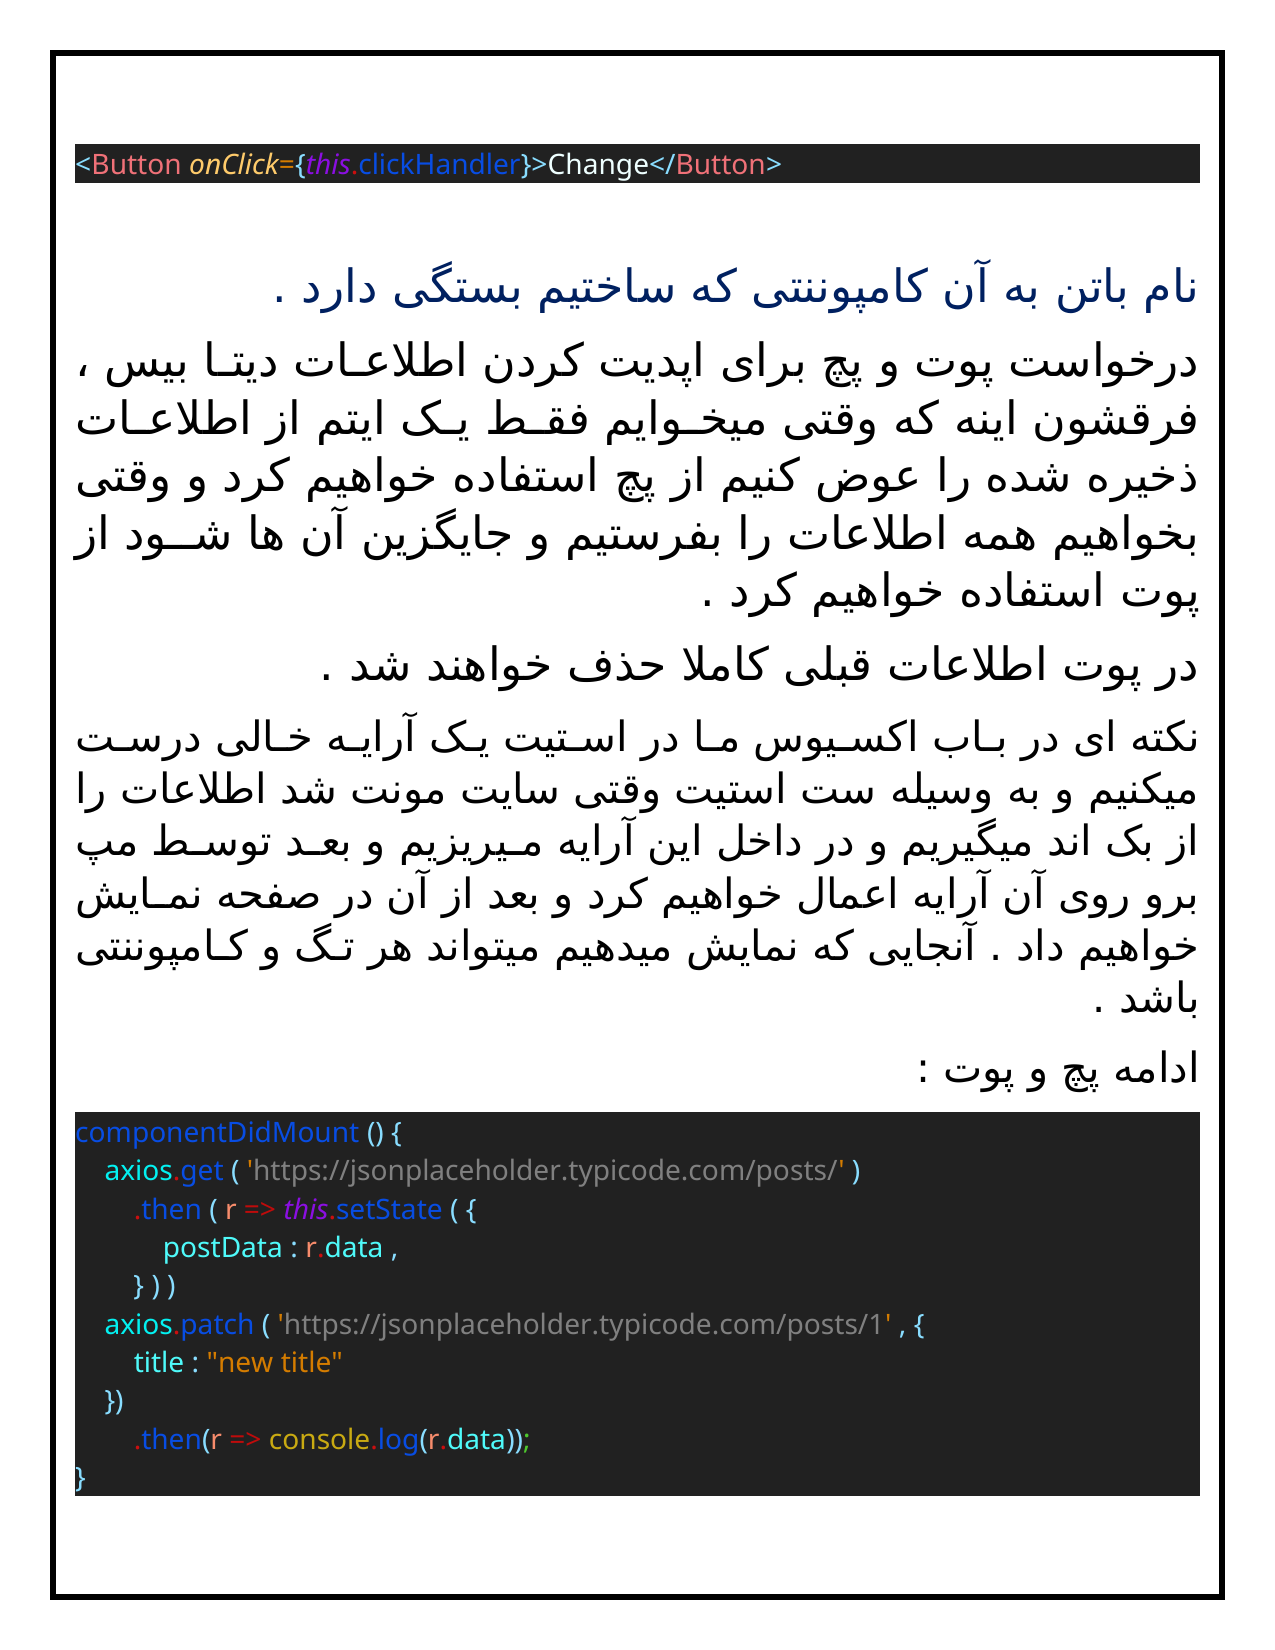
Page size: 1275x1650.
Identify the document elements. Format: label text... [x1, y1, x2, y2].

text درخواست پوت و پچ برای اپدیت کردن اطلاعات دیتا بیس ، فرقشون اینه که وقتی میخوایم فقط یک ایتم از اطلاعات ذخیره شده را عوض کنیم از پچ استفاده خواهیم کرد و وقتی بخواهیم همه اطلاعات را بفرستیم و جایگزین آن ها شود از پوت استفاده خواهیم کرد . [75, 334, 1200, 617]
text نکته ای در باب اکسیوس ما در استیت یک آرایه خالی درست میکنیم و به وسیله ست استیت وقتی سایت مونت شد اطلاعات را از بک اند میگیریم و در داخل این آرایه میریزیم و بعد توسط مپ برو روی آن آرایه اعمال خواهیم کرد و بعد از آن در صفحه نمایش خواهیم داد . آنجایی که نمایش میدهیم میتواند هر تگ و کامپوننتی باشد . [75, 712, 1200, 1023]
text نام باتن به آن کامپوننتی که ساختیم بستگی دارد . [75, 260, 1200, 313]
text در پوت اطلاعات قبلی کاملا حذف خواهند شد . [75, 638, 1200, 691]
text ادامه پچ و پوت : [75, 1043, 1200, 1092]
text <Button onClick={this.clickHandler}>Change</Button> [75, 144, 1200, 183]
